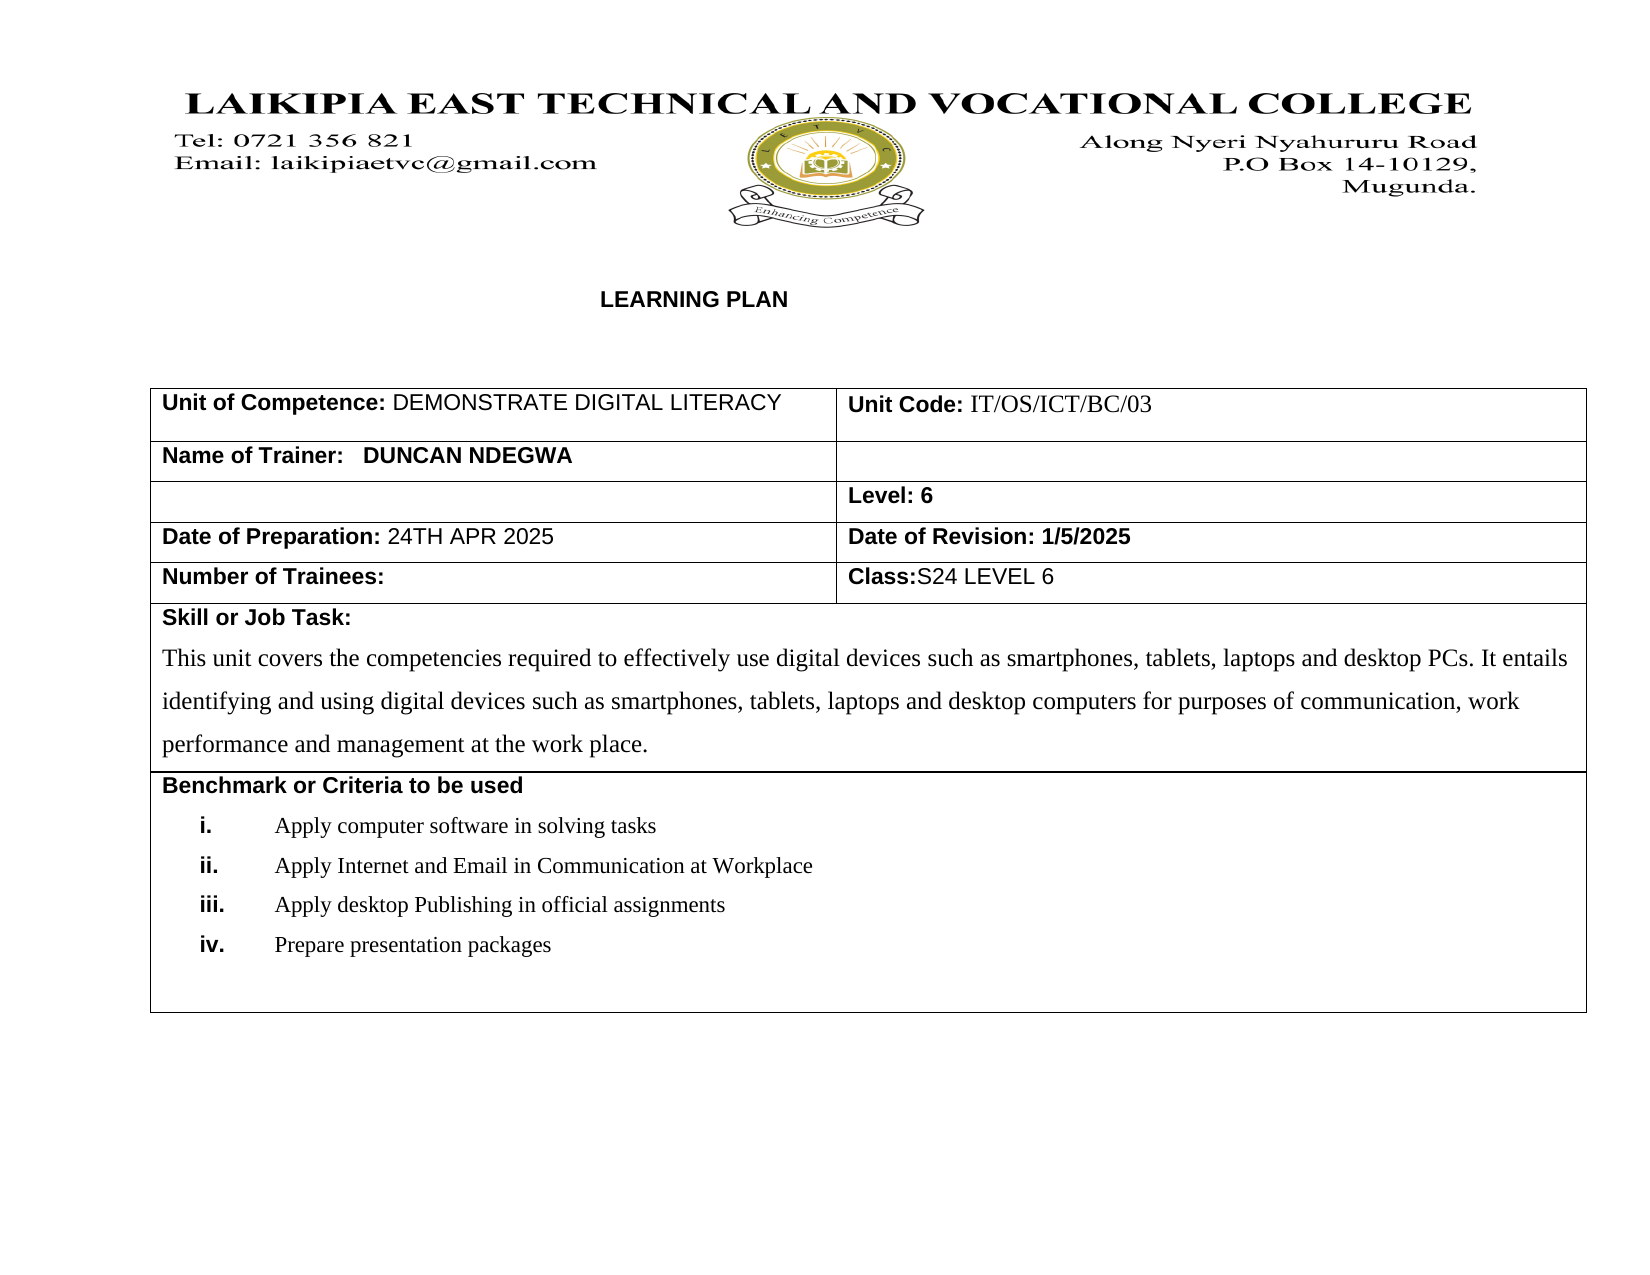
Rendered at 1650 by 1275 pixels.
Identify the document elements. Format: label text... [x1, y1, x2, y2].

table_cell [837, 442, 1586, 481]
table_cell Class:S24 LEVEL 6 [837, 563, 1586, 603]
table_cell Date of Revision: 1/5/2025 [837, 523, 1586, 562]
table_header Unit Code: IT/OS/ICT/BC/03 [837, 389, 1586, 441]
table_cell Skill or Job Task: This unit covers the competencies required to effectively use digital devices such as smartphones, tablets, laptops and desktop PCs. It entails identifying and using digital devices such as smartphones, tablets, laptops and desktop computers for purposes of communication, work performance and management at the work place. [151, 604, 1586, 771]
table_header Unit of Competence: DEMONSTRATE DIGITAL LITERACY [151, 389, 836, 441]
table_cell Name of Trainer: DUNCAN NDEGWA [151, 442, 836, 481]
text LEARNING PLAN [525, 286, 1500, 312]
picture [150, 84, 1500, 232]
table_cell Date of Preparation: 24TH APR 2025 [151, 523, 836, 562]
table_cell Number of Trainees: [151, 563, 836, 603]
table_cell Benchmark or Criteria to be used Apply computer software in solving tasks Apply Internet and Email in Communication at Workplace Apply desktop Publishing in official assignments Prepare presentation packages [151, 773, 1586, 1012]
table_cell [151, 482, 836, 522]
table_cell Level: 6 [837, 482, 1586, 522]
